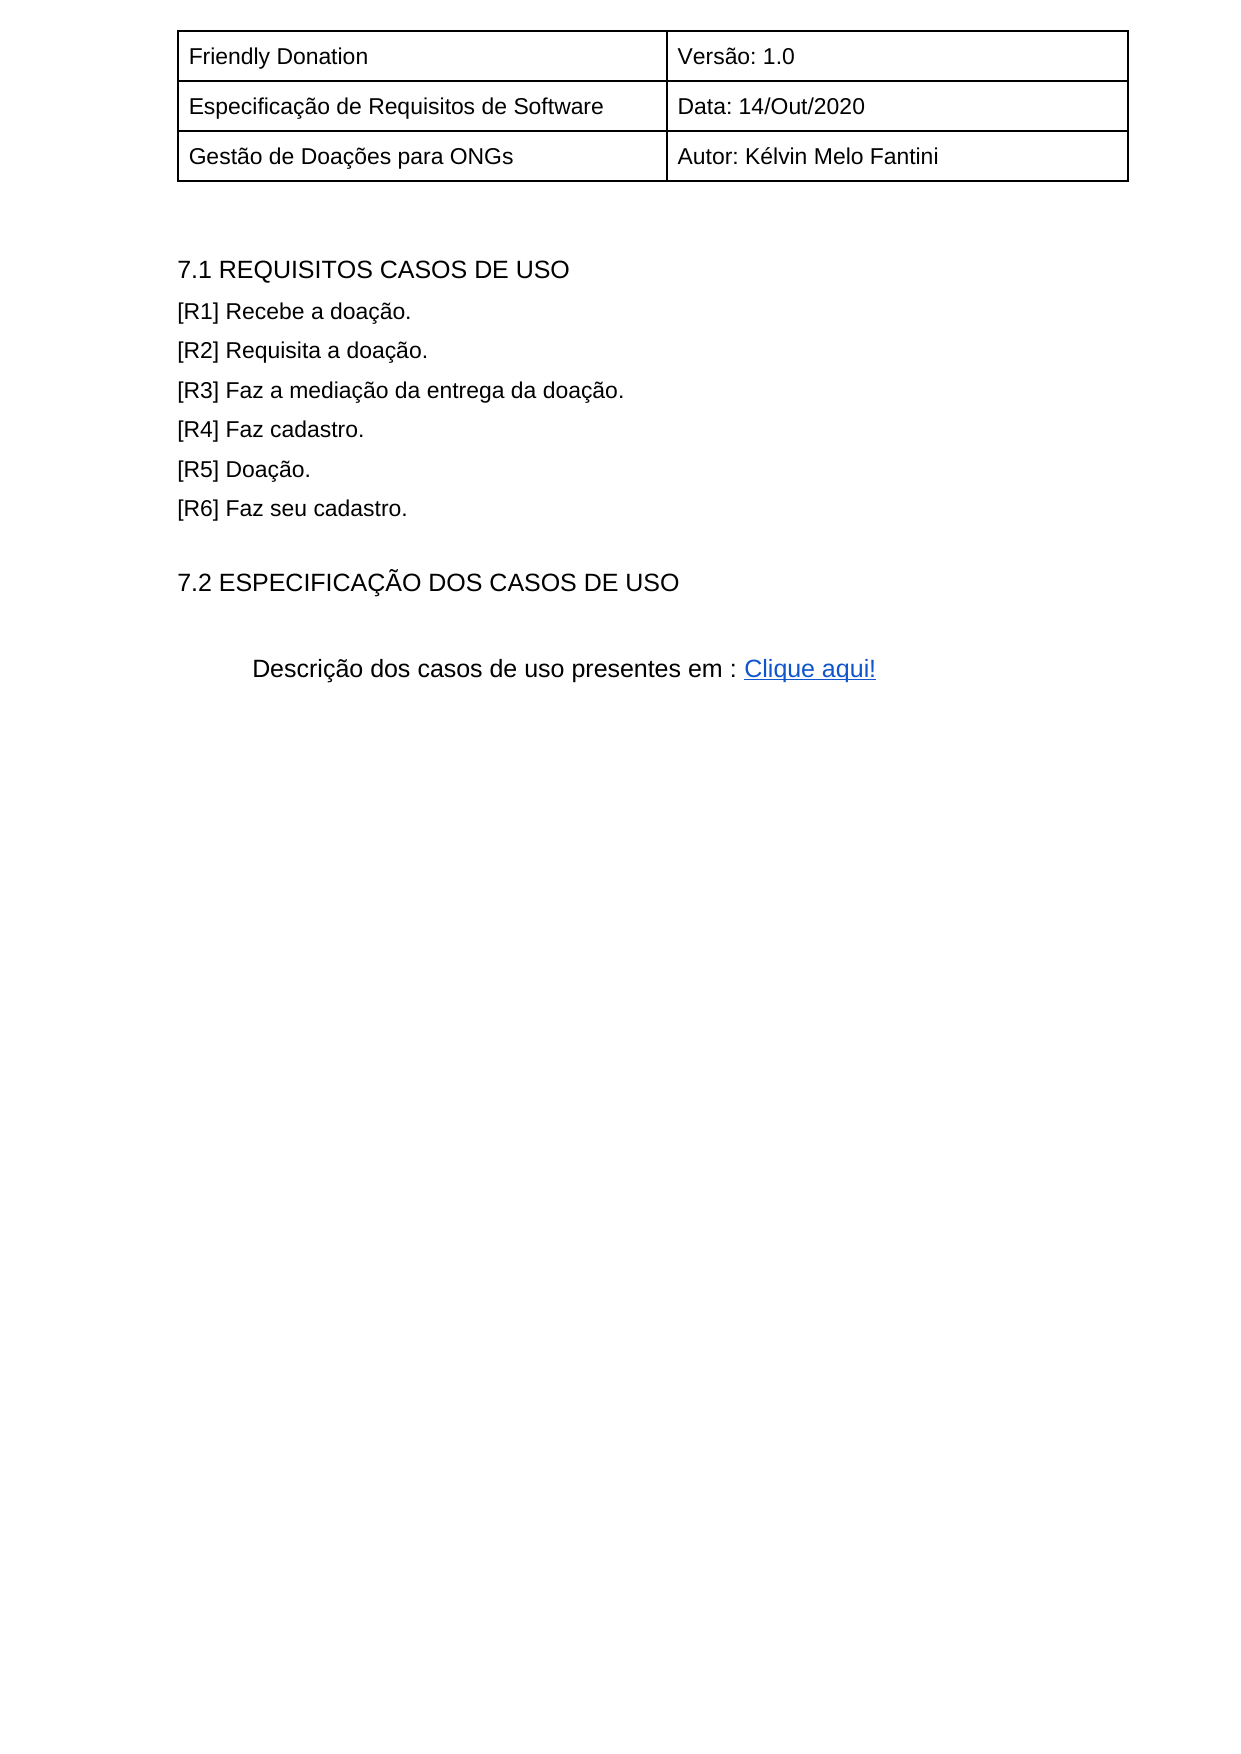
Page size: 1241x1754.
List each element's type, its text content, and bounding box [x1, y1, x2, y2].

text [R6] Faz seu cadastro. [177, 495, 1122, 522]
subtitle 7.2 ESPECIFICAÇÃO DOS CASOS DE USO [177, 568, 1122, 597]
subtitle 7.1 REQUISITOS CASOS DE USO [177, 255, 1122, 284]
text Descrição dos casos de uso presentes em : Clique aqui! [177, 654, 1122, 683]
text [R4] Faz cadastro. [177, 416, 1122, 443]
text [R5] Doação. [177, 456, 1122, 482]
text [R3] Faz a mediação da entrega da doação. [177, 377, 1122, 403]
text [R2] Requisita a doação. [177, 337, 1122, 364]
text [R1] Recebe a doação. [177, 298, 1122, 324]
